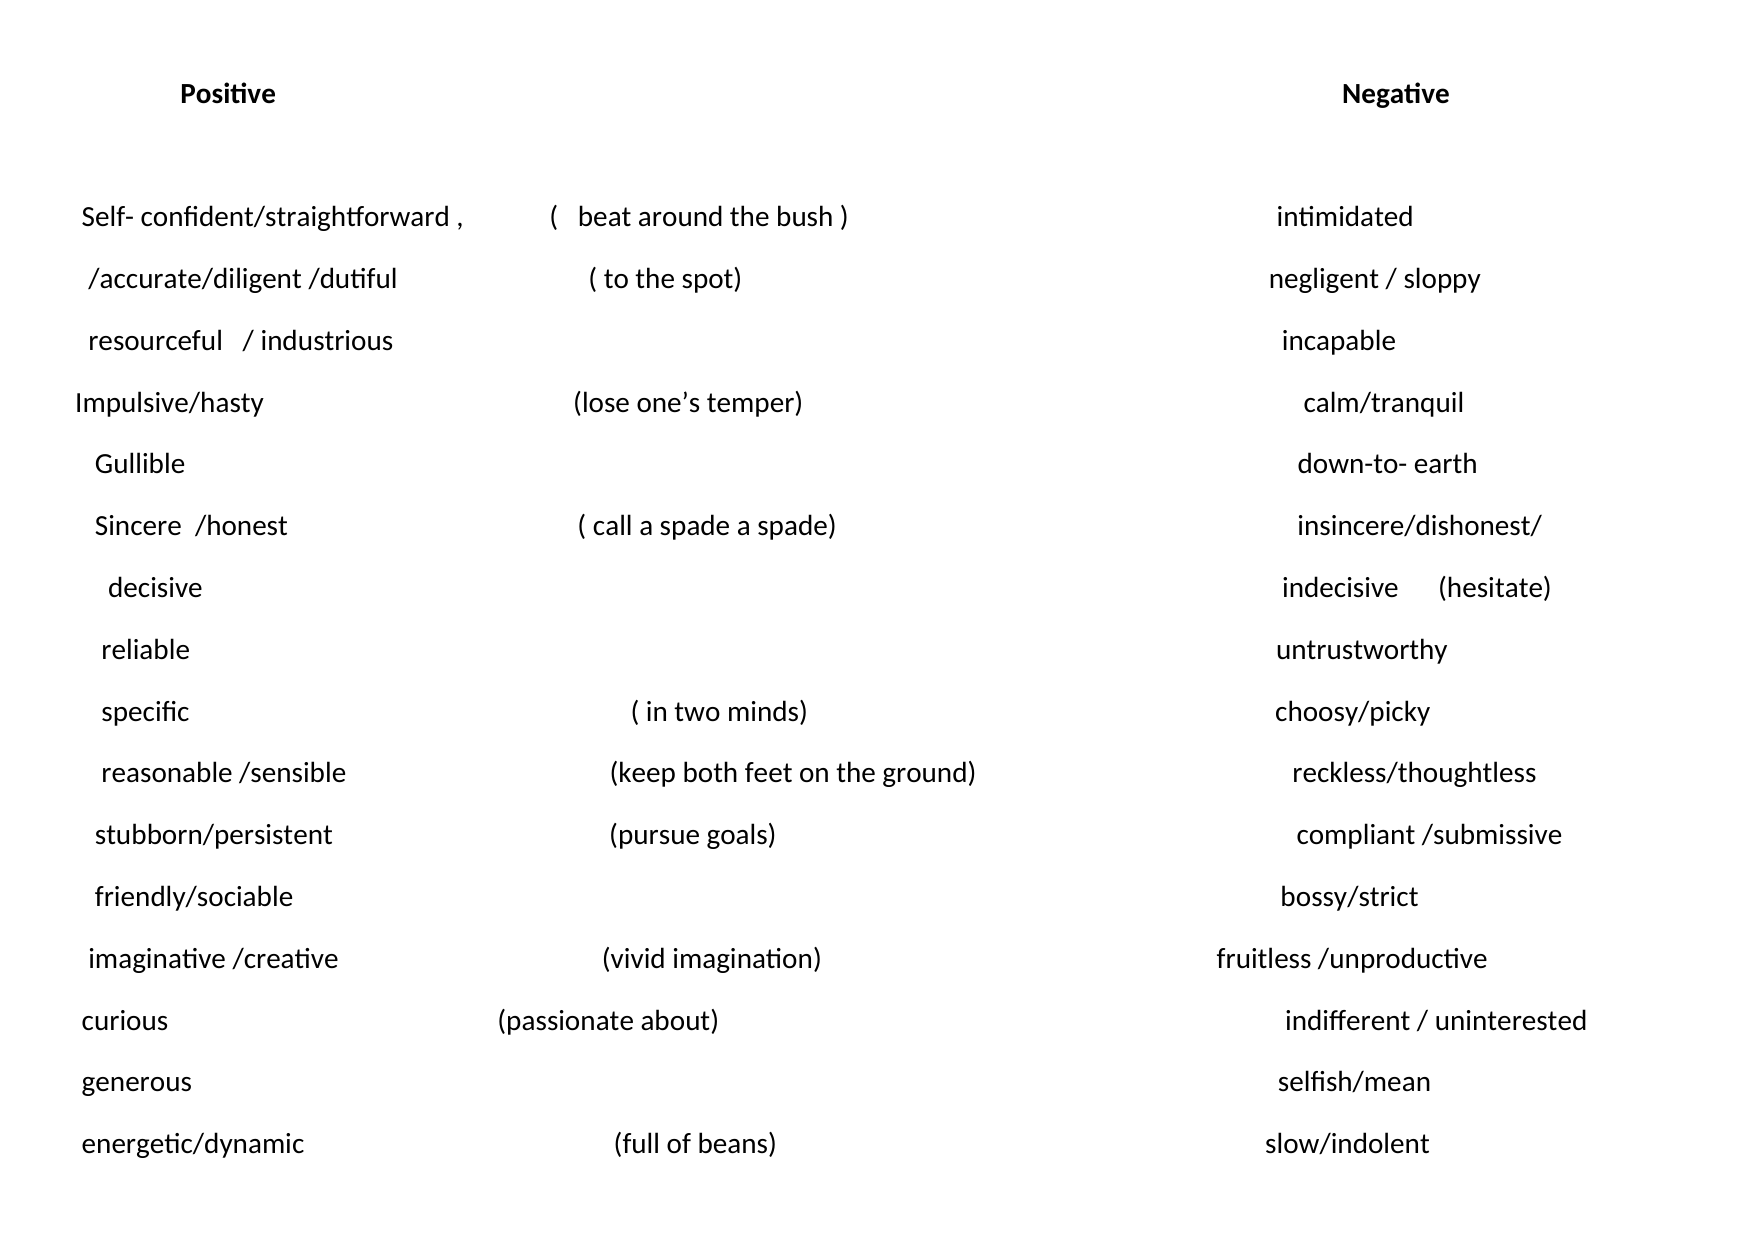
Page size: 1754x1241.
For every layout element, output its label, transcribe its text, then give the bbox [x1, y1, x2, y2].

text reliable untrustworthy [75, 631, 1679, 667]
text /accurate/diligent /dutiful ( to the spot) negligent / sloppy [75, 260, 1679, 296]
text Impulsive/hasty (lose one’s temper) calm/tranquil [75, 384, 1679, 419]
text stubborn/persistent (pursue goals) compliant /submissive [75, 816, 1679, 852]
text specific ( in two minds) choosy/picky [75, 693, 1679, 728]
text friendly/sociable bossy/strict [75, 878, 1679, 914]
text generous selfish/mean [75, 1063, 1679, 1099]
text decisive indecisive (hesitate) [75, 569, 1679, 605]
text imaginative /creative (vivid imagination) fruitless /unproductive [75, 940, 1679, 975]
text reasonable /sensible (keep both feet on the ground) reckless/thoughtless [75, 754, 1679, 790]
text Sincere /honest ( call a spade a spade) insincere/dishonest/ [75, 507, 1679, 543]
text Gullible down-to- earth [75, 446, 1679, 481]
text curious (passionate about) indifferent / uninterested [75, 1002, 1679, 1037]
text Positive Negative [75, 75, 1679, 111]
text energetic/dynamic (full of beans) slow/indolent [75, 1125, 1679, 1161]
text resourceful / industrious incapable [75, 322, 1679, 358]
text Self- confident/straightforward , ( beat around the bush ) intimidated [75, 198, 1679, 234]
